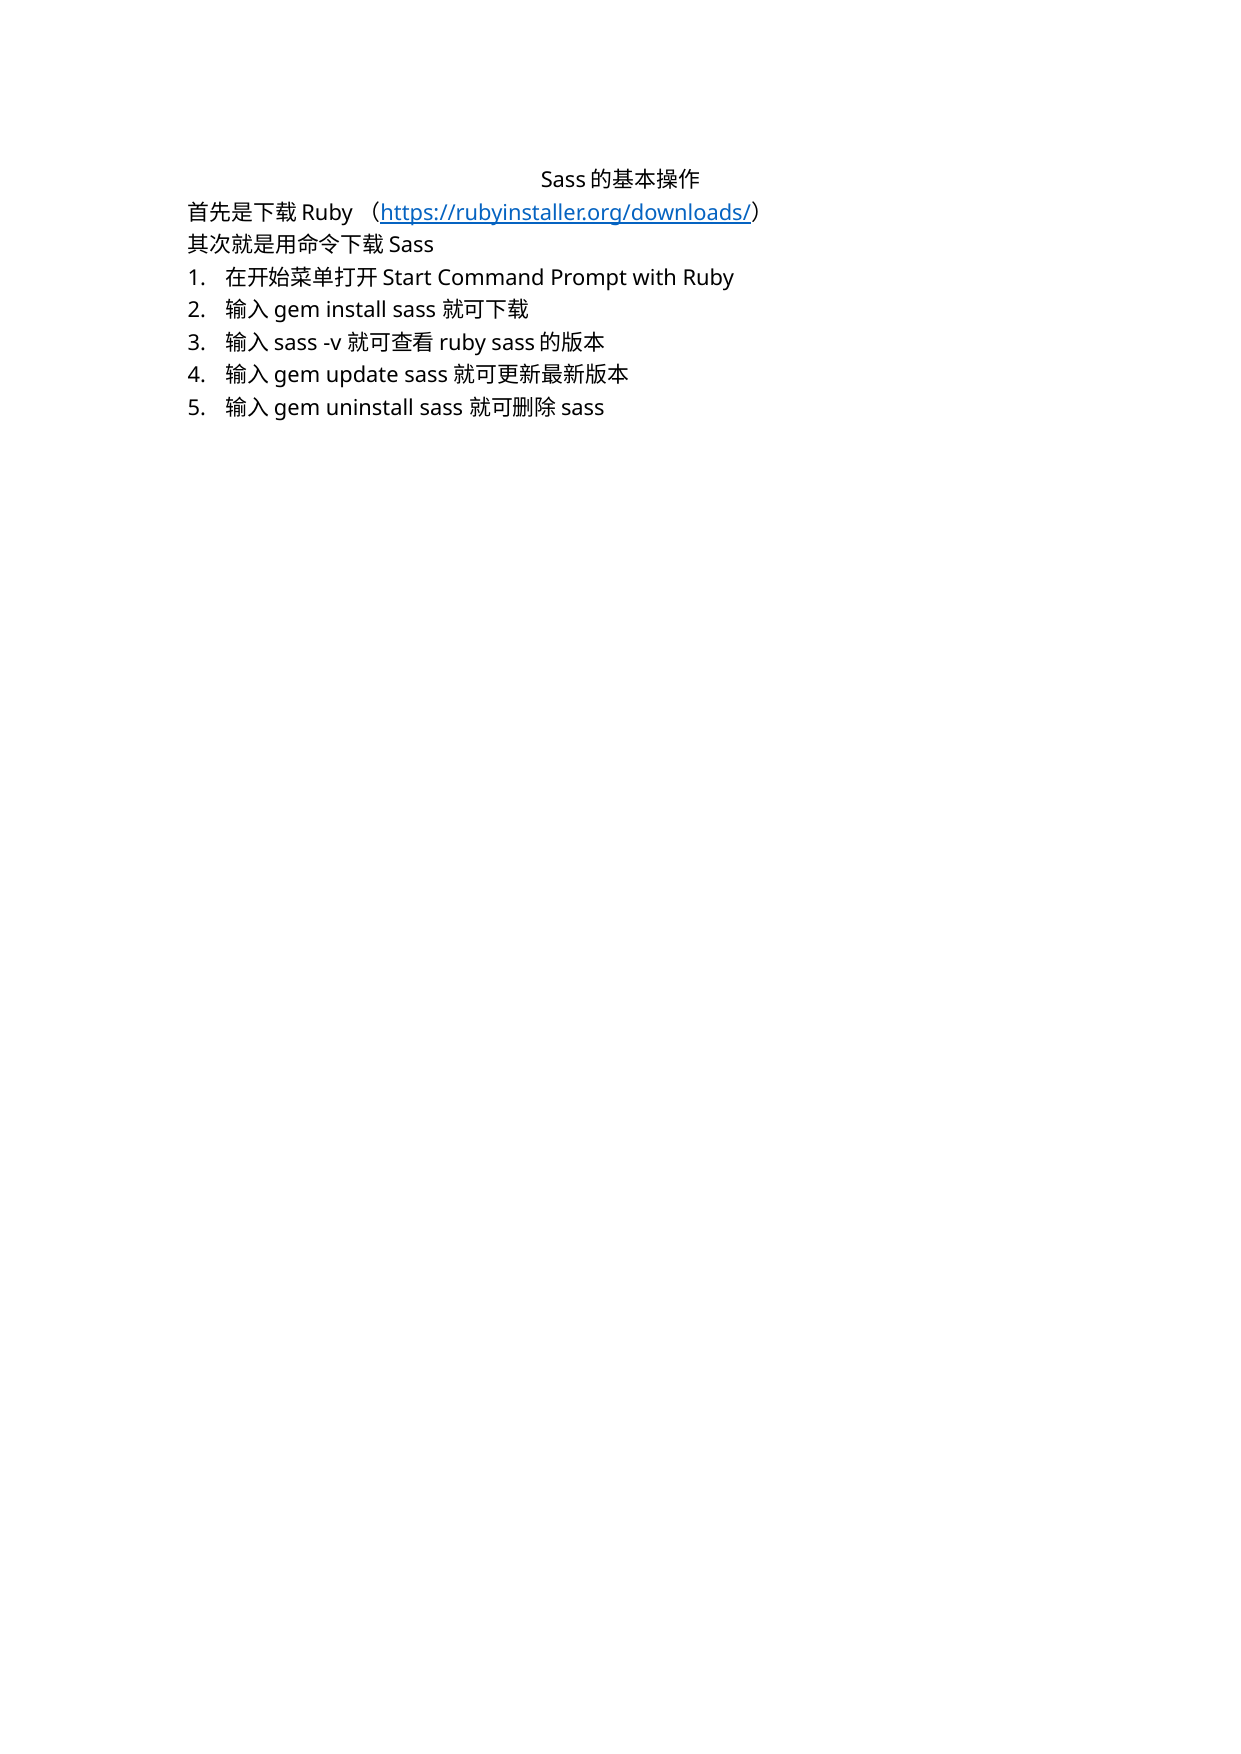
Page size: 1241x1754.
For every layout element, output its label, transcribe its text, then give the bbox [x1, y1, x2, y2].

text 其次就是用命令下载Sass [187, 227, 1053, 259]
list 输入 sass -v 就可查看ruby sass的版本 [187, 324, 1053, 357]
text Sass的基本操作 [187, 162, 1053, 194]
list 输入 gem install sass 就可下载 [187, 292, 1053, 324]
list 输入 gem update sass 就可更新最新版本 [187, 357, 1053, 389]
text 首先是下载Ruby （https://rubyinstaller.org/downloads/） [187, 194, 1053, 227]
list 输入 gem uninstall sass 就可删除sass [187, 389, 1053, 422]
list 在开始菜单打开Start Command Prompt with Ruby [187, 259, 1053, 292]
